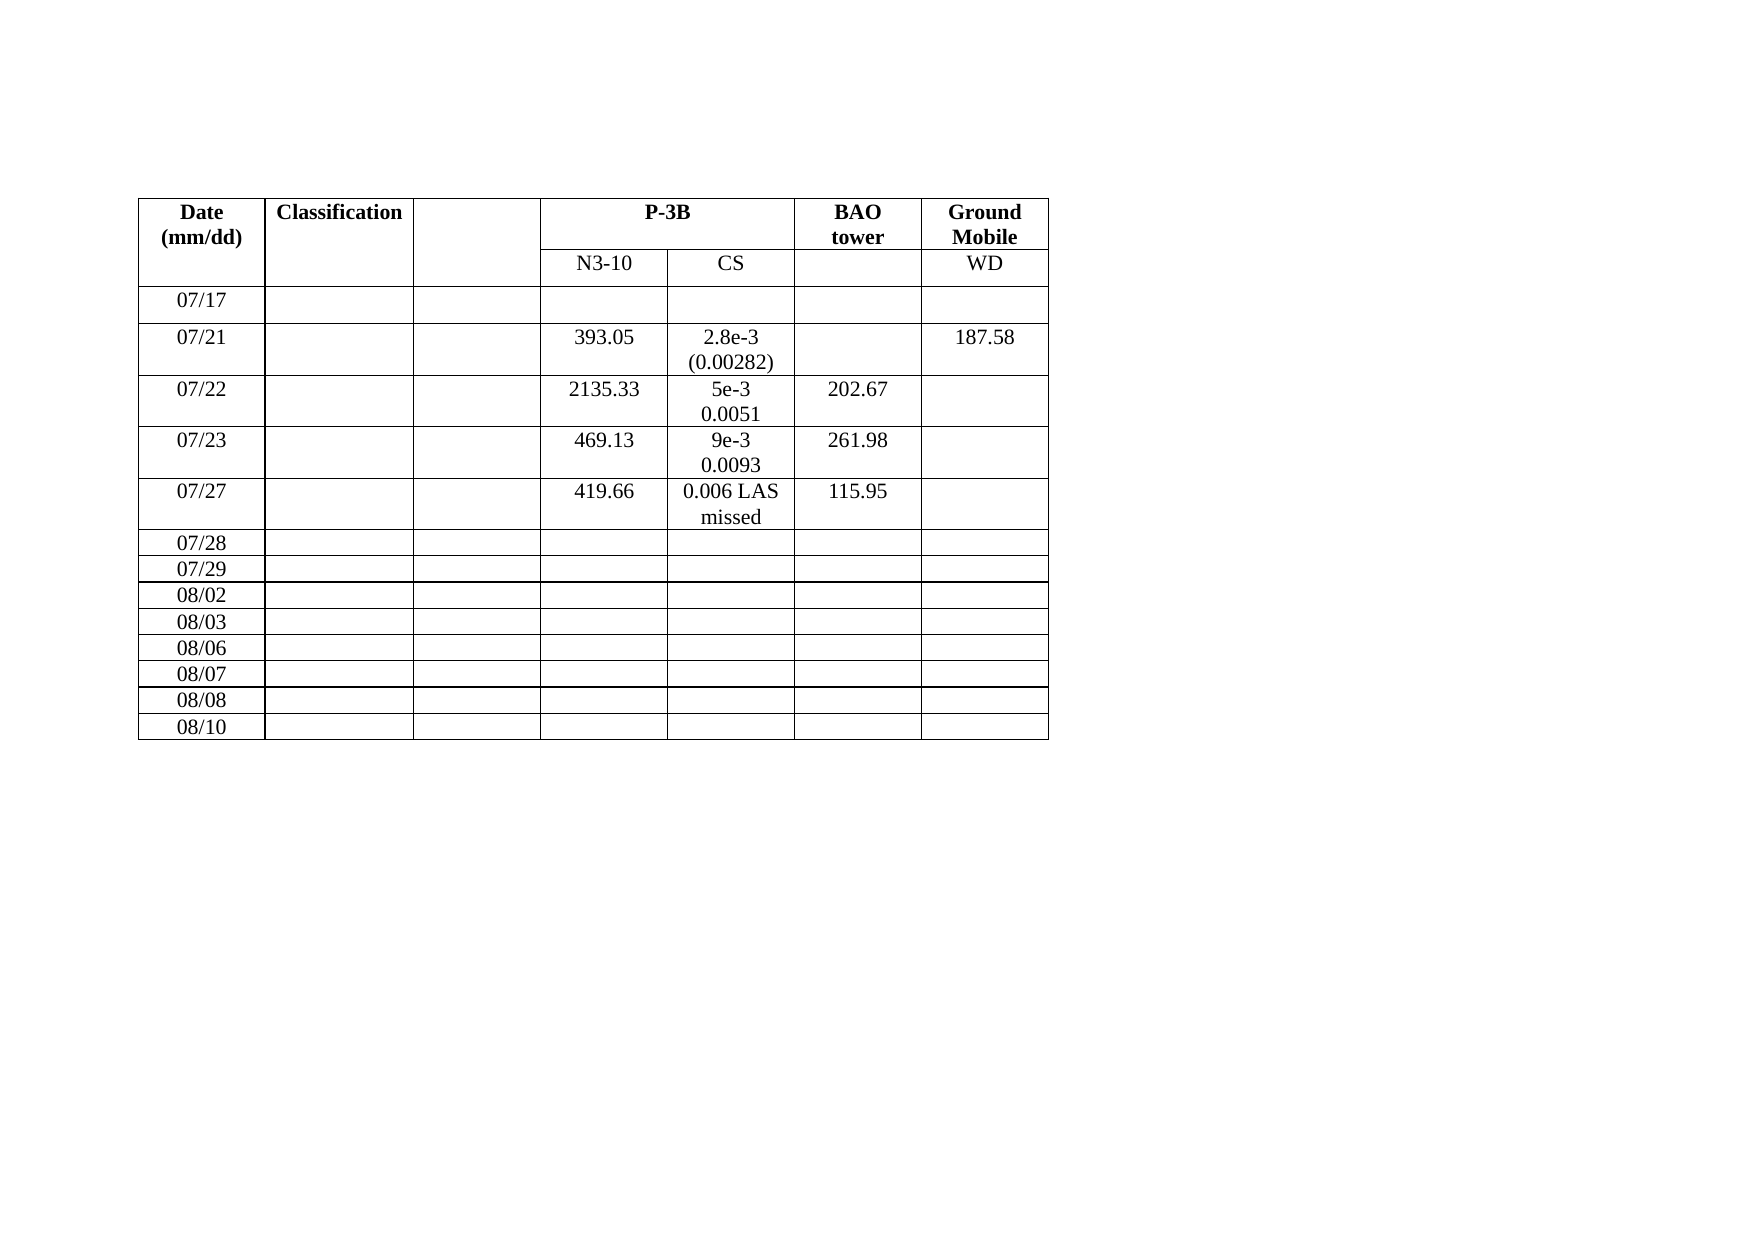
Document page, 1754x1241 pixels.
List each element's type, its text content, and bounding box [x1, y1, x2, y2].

table_cell [414, 287, 540, 323]
table_cell 0.006 LAS missed [668, 479, 794, 529]
table_cell WD [922, 250, 1048, 286]
table_cell [668, 530, 794, 555]
table_cell [922, 530, 1048, 555]
table_cell [541, 688, 667, 713]
table_cell 202.67 [795, 376, 921, 426]
table_cell 419.66 [541, 479, 667, 529]
table_cell [668, 635, 794, 660]
table_cell [668, 556, 794, 581]
table_cell [266, 714, 413, 739]
table_cell 07/21 [139, 324, 264, 374]
table_cell [541, 287, 667, 323]
table_cell [266, 427, 413, 477]
table_cell [266, 324, 413, 374]
table_cell 2135.33 [541, 376, 667, 426]
table_cell 08/10 [139, 714, 264, 739]
table_cell [541, 609, 667, 634]
table_cell [795, 688, 921, 713]
table_cell 187.58 [922, 324, 1048, 374]
table_cell [795, 324, 921, 374]
table_cell [795, 287, 921, 323]
table_cell 08/07 [139, 661, 264, 686]
table_cell [922, 583, 1048, 608]
table_cell [414, 661, 540, 686]
table_cell [922, 688, 1048, 713]
table_cell [795, 635, 921, 660]
table_cell [668, 609, 794, 634]
table_cell [668, 714, 794, 739]
table_cell [414, 609, 540, 634]
table_header Classification [266, 199, 413, 286]
table_cell [414, 688, 540, 713]
table_cell [414, 556, 540, 581]
table_cell [266, 635, 413, 660]
table_header BAO tower [795, 199, 921, 249]
table_cell [541, 556, 667, 581]
table_cell [414, 324, 540, 374]
table_cell 07/29 [139, 556, 264, 581]
table_cell [541, 635, 667, 660]
table_header Ground Mobile [922, 199, 1048, 249]
table_cell [414, 714, 540, 739]
table_cell [266, 661, 413, 686]
table_cell [795, 714, 921, 739]
table_cell [922, 635, 1048, 660]
table_cell [922, 376, 1048, 426]
table_cell 07/22 [139, 376, 264, 426]
table_cell [922, 556, 1048, 581]
table_cell [266, 530, 413, 555]
table_cell 393.05 [541, 324, 667, 374]
table_cell 9e-3 0.0093 [668, 427, 794, 477]
table_cell [795, 661, 921, 686]
table_cell [922, 609, 1048, 634]
table_cell [795, 583, 921, 608]
table_cell 08/03 [139, 609, 264, 634]
table_cell [266, 479, 413, 529]
table_cell [668, 287, 794, 323]
table_cell [668, 583, 794, 608]
table_cell [414, 635, 540, 660]
table_cell 08/02 [139, 583, 264, 608]
table_cell [668, 661, 794, 686]
table_cell 469.13 [541, 427, 667, 477]
table_cell 115.95 [795, 479, 921, 529]
table_cell [414, 427, 540, 477]
table_cell [541, 530, 667, 555]
table_cell CS [668, 250, 794, 286]
table_header Date (mm/dd) [139, 199, 264, 286]
table_cell [266, 287, 413, 323]
table_cell [922, 714, 1048, 739]
table_cell 07/17 [139, 287, 264, 323]
table_cell [668, 688, 794, 713]
table_cell [922, 661, 1048, 686]
table_cell [795, 250, 921, 286]
table_cell [795, 530, 921, 555]
table_cell [541, 583, 667, 608]
table_cell [414, 376, 540, 426]
table_cell 261.98 [795, 427, 921, 477]
table_cell 5e-3 0.0051 [668, 376, 794, 426]
table_cell [795, 609, 921, 634]
table_cell N3-10 [541, 250, 667, 286]
table_cell [795, 556, 921, 581]
table_header P-3B [541, 199, 794, 249]
table_cell [414, 530, 540, 555]
table_cell [266, 376, 413, 426]
table_cell [414, 479, 540, 529]
table_cell 07/27 [139, 479, 264, 529]
table_cell [266, 688, 413, 713]
table_cell 2.8e-3 (0.00282) [668, 324, 794, 374]
table_cell [266, 583, 413, 608]
table_cell [922, 479, 1048, 529]
table_cell 07/23 [139, 427, 264, 477]
table_header [414, 199, 540, 286]
table_cell [266, 609, 413, 634]
table_cell [922, 427, 1048, 477]
table_cell [266, 556, 413, 581]
table_cell [414, 583, 540, 608]
table_cell [541, 661, 667, 686]
table_cell [541, 714, 667, 739]
table_cell 08/06 [139, 635, 264, 660]
table_cell 08/08 [139, 688, 264, 713]
table_cell 07/28 [139, 530, 264, 555]
table_cell [922, 287, 1048, 323]
